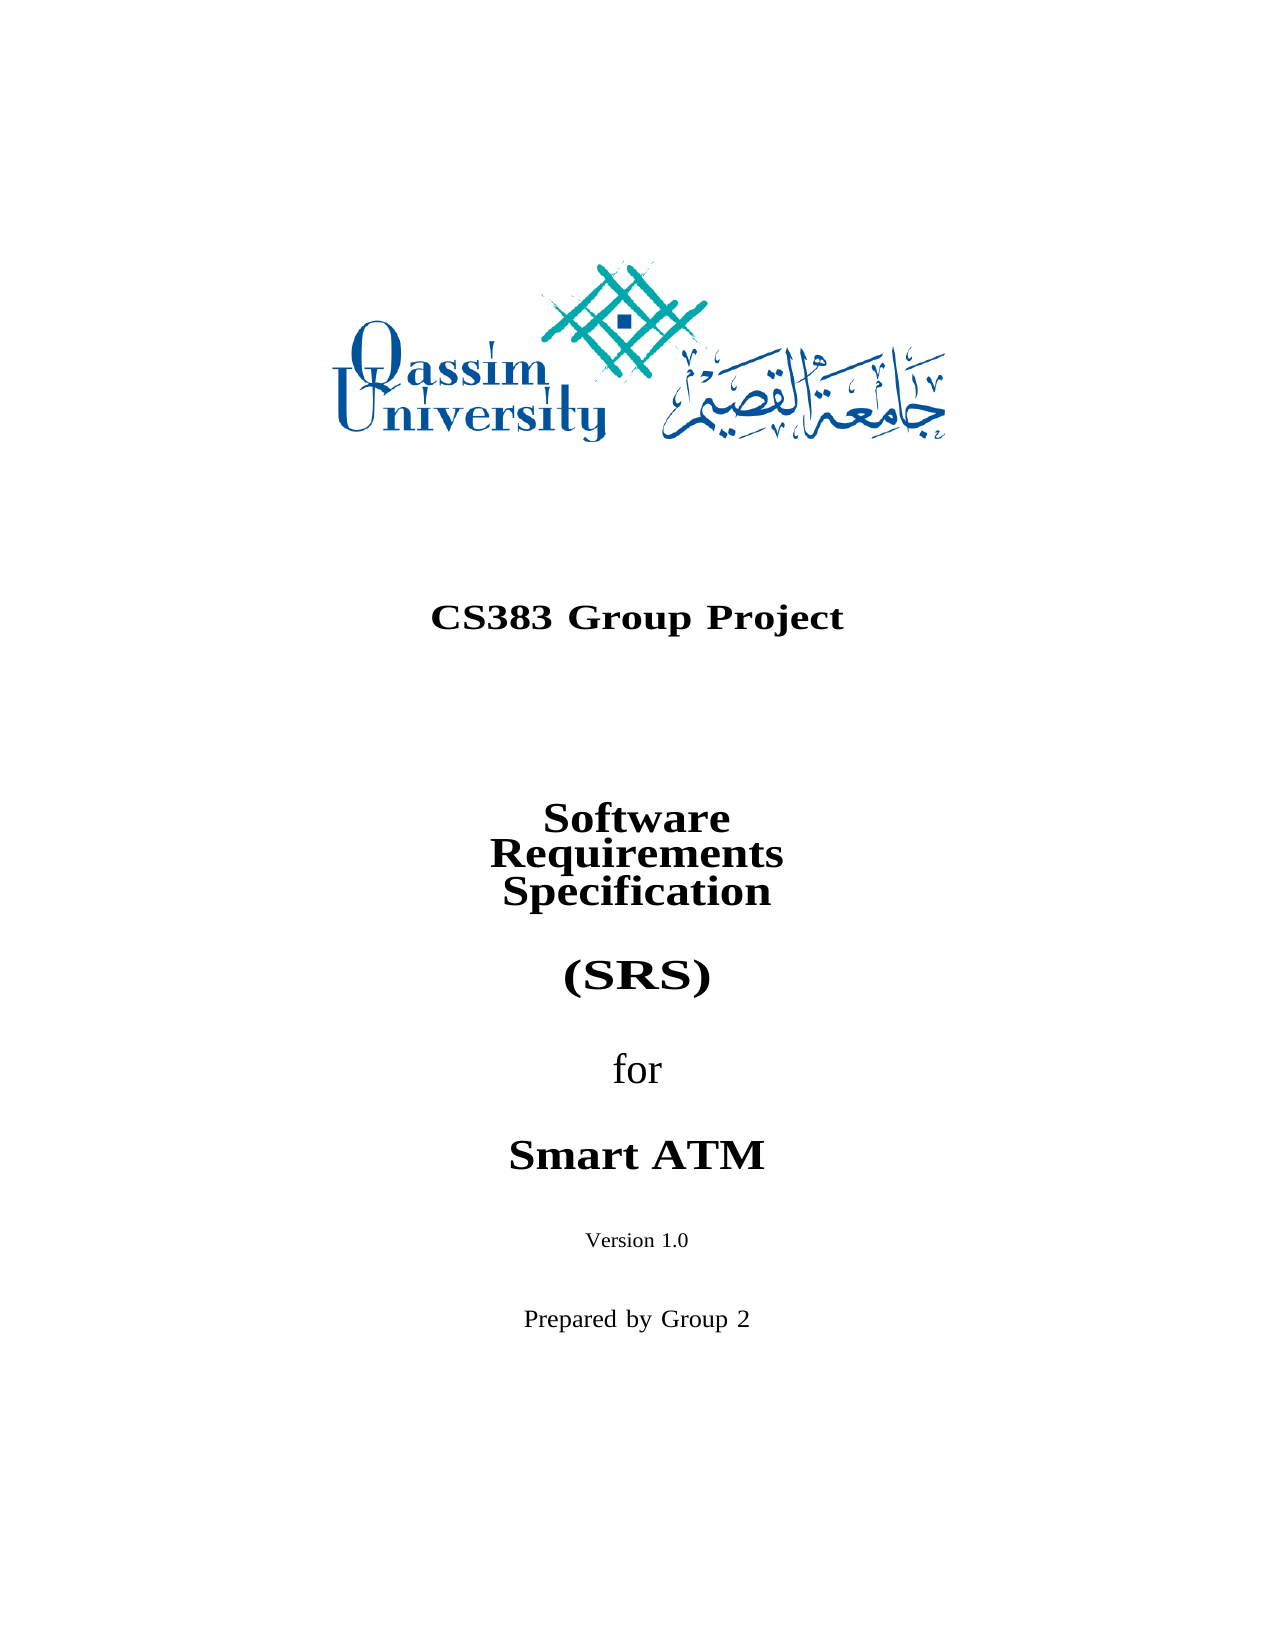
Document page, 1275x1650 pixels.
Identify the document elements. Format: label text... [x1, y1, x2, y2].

text CS383 Group Project [391, 596, 882, 637]
text (SRS) [391, 949, 882, 998]
subtitle Smart ATM [391, 1129, 882, 1178]
subtitle Software Requirements Specification [391, 802, 882, 914]
text for [391, 1043, 882, 1092]
picture [332, 260, 945, 442]
text Version 1.0 [391, 1228, 882, 1252]
text Prepared by Group 2 [521, 1304, 752, 1332]
